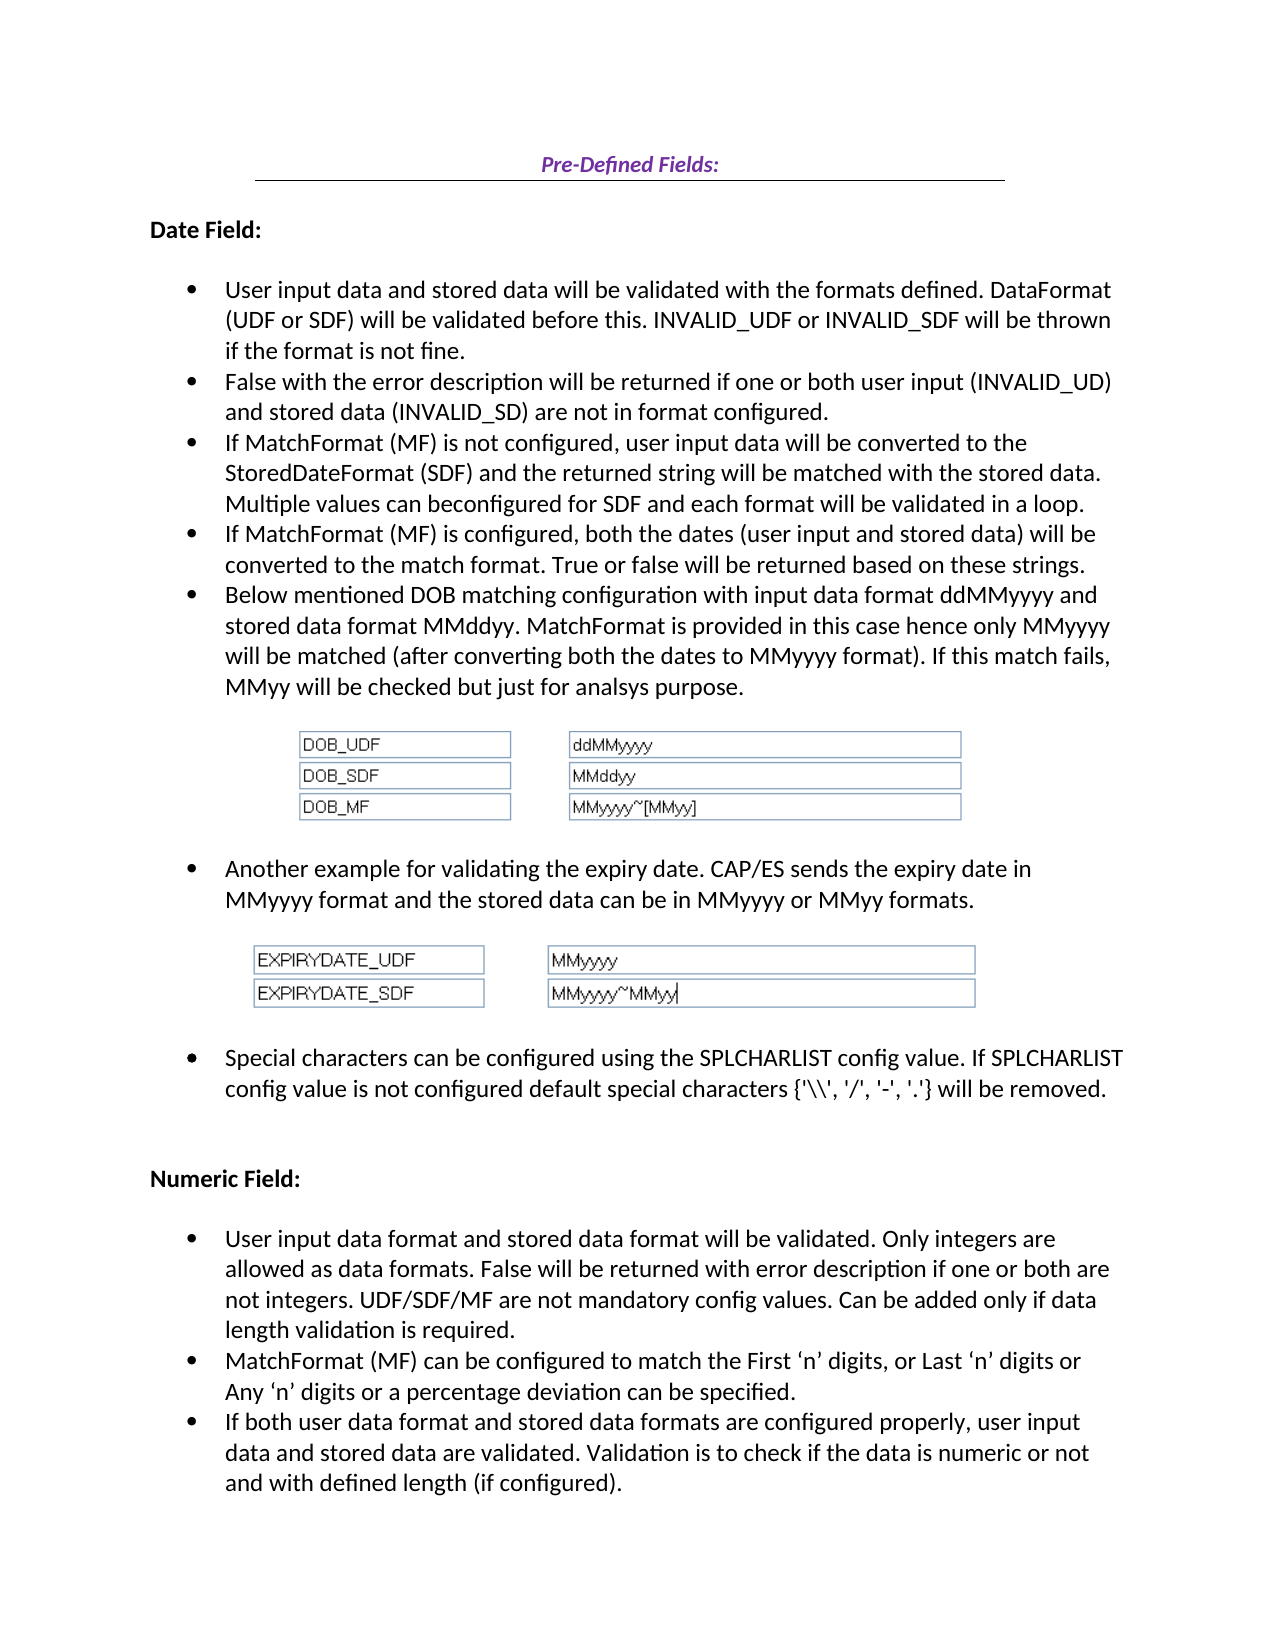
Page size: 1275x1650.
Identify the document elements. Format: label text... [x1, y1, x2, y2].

text Pre-Defined Fields: [255, 150, 1005, 180]
list Special characters can be configured using the SPLCHARLIST config value. If SPLCHARLIST config value is not configured default special characters {'\\', '/', '-', '.'} will be removed. [187, 1043, 1125, 1104]
text Numeric Field: [150, 1163, 1125, 1194]
text Date Field: [150, 214, 1125, 245]
picture [150, 731, 1105, 823]
list MatchFormat (MF) can be configured to match the First ‘n’ digits, or Last ‘n’ digits or Any ‘n’ digits or a percentage deviation can be specified. [187, 1345, 1125, 1406]
list If MatchFormat (MF) is configured, both the dates (user input and stored data) will be converted to the match format. True or false will be returned based on these strings. [187, 518, 1125, 579]
list Below mentioned DOB matching configuration with input data format ddMMyyyy and stored data format MMddyy. MatchFormat is provided in this case hence only MMyyyy will be matched (after converting both the dates to MMyyyy format). If this match fails, MMyy will be checked but just for analsys purpose. [187, 579, 1125, 701]
list User input data format and stored data format will be validated. Only integers are allowed as data formats. False will be returned with error description if one or both are not integers. UDF/SDF/MF are not mandatory config values. Can be added only if data length validation is required. [187, 1223, 1125, 1345]
picture [150, 944, 1119, 1012]
list If MatchFormat (MF) is not configured, user input data will be converted to the StoredDateFormat (SDF) and the returned string will be matched with the stored data. Multiple values can beconfigured for SDF and each format will be validated in a loop. [187, 427, 1125, 518]
list Another example for validating the expiry date. CAP/ES sends the expiry date in MMyyyy format and the stored data can be in MMyyyy or MMyy formats. [187, 853, 1125, 914]
list User input data and stored data will be validated with the formats defined. DataFormat (UDF or SDF) will be validated before this. INVALID_UDF or INVALID_SDF will be thrown if the format is not fine. [187, 274, 1125, 366]
list False with the error description will be returned if one or both user input (INVALID_UD) and stored data (INVALID_SD) are not in format configured. [187, 366, 1125, 427]
list If both user data format and stored data formats are configured properly, user input data and stored data are validated. Validation is to check if the data is numeric or not and with defined length (if configured). [187, 1406, 1125, 1498]
